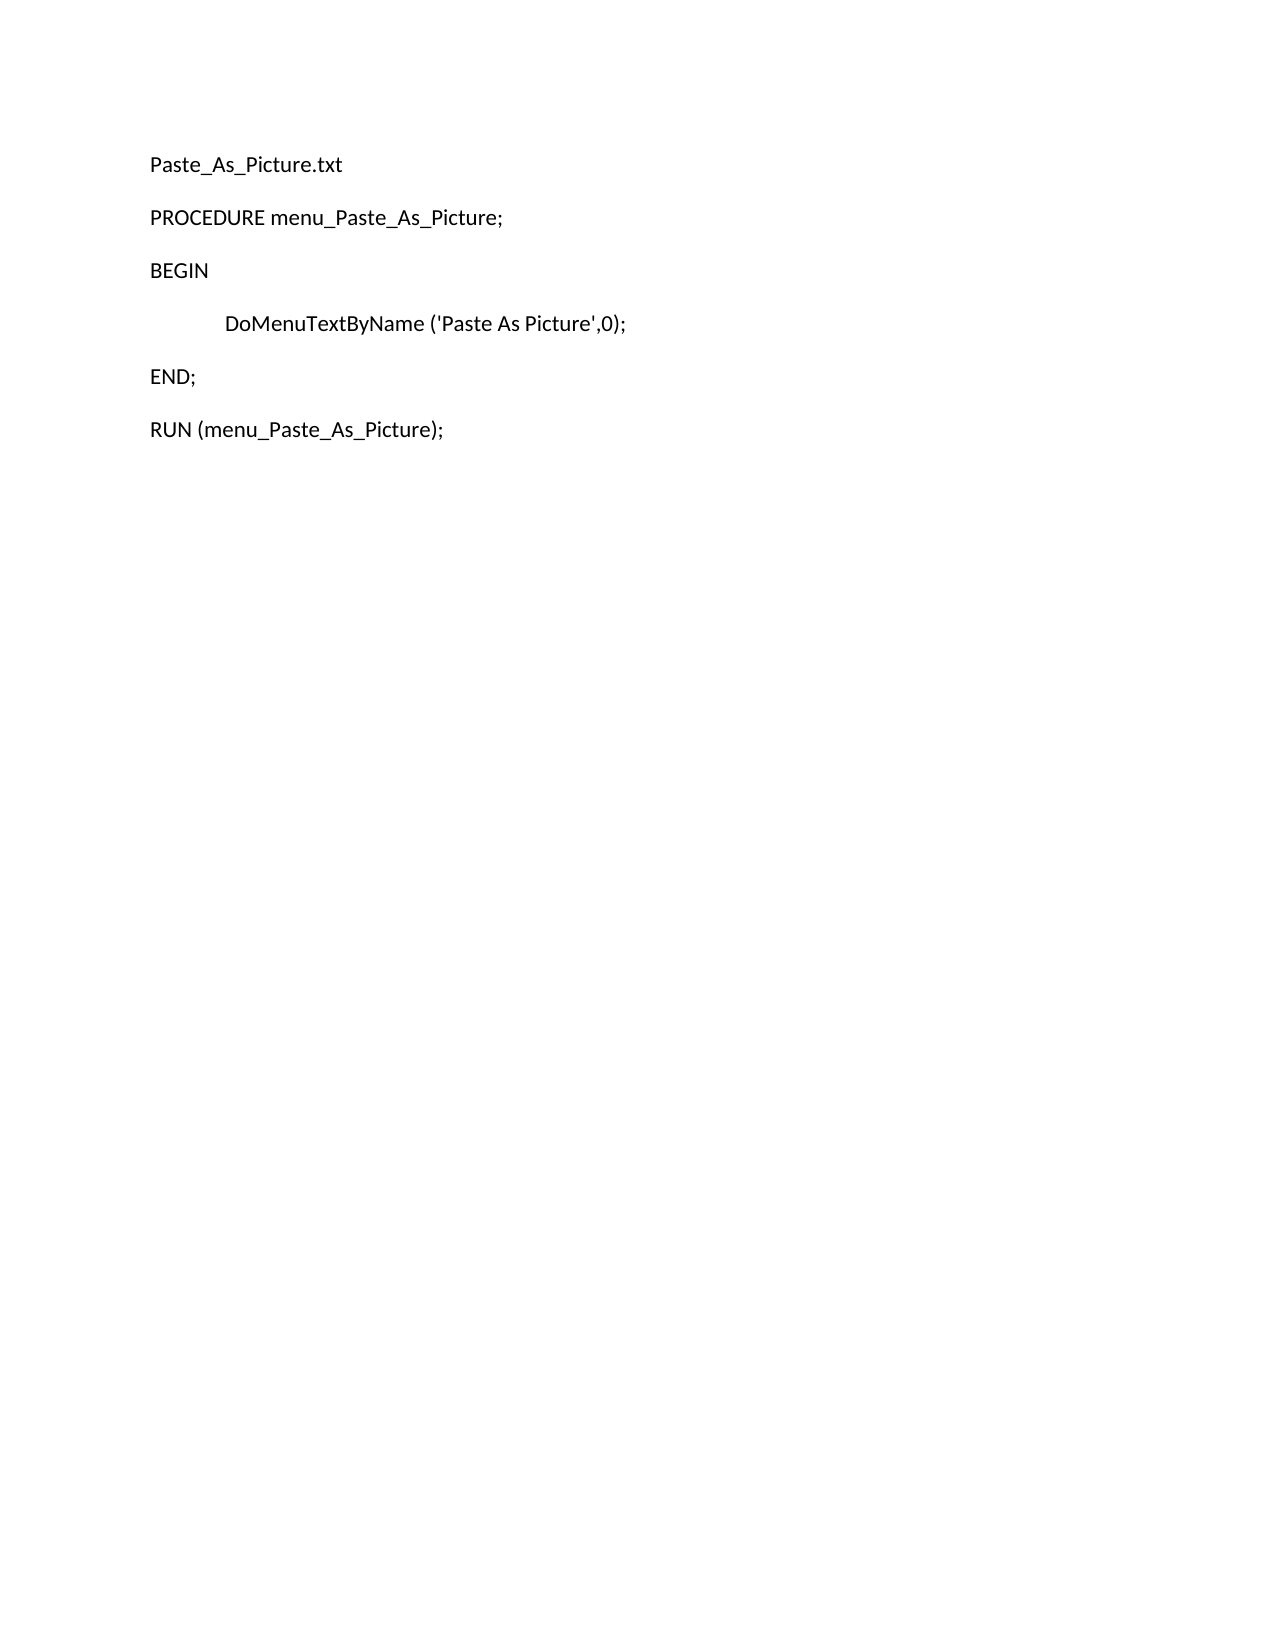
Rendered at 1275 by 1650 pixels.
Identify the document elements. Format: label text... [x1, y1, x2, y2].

text BEGIN [150, 256, 1125, 284]
text Paste_As_Picture.txt [150, 150, 1125, 178]
text END; [150, 362, 1125, 390]
text PROCEDURE menu_Paste_As_Picture; [150, 203, 1125, 231]
text RUN (menu_Paste_As_Picture); [150, 415, 1125, 443]
text DoMenuTextByName ('Paste As Picture',0); [150, 309, 1125, 337]
